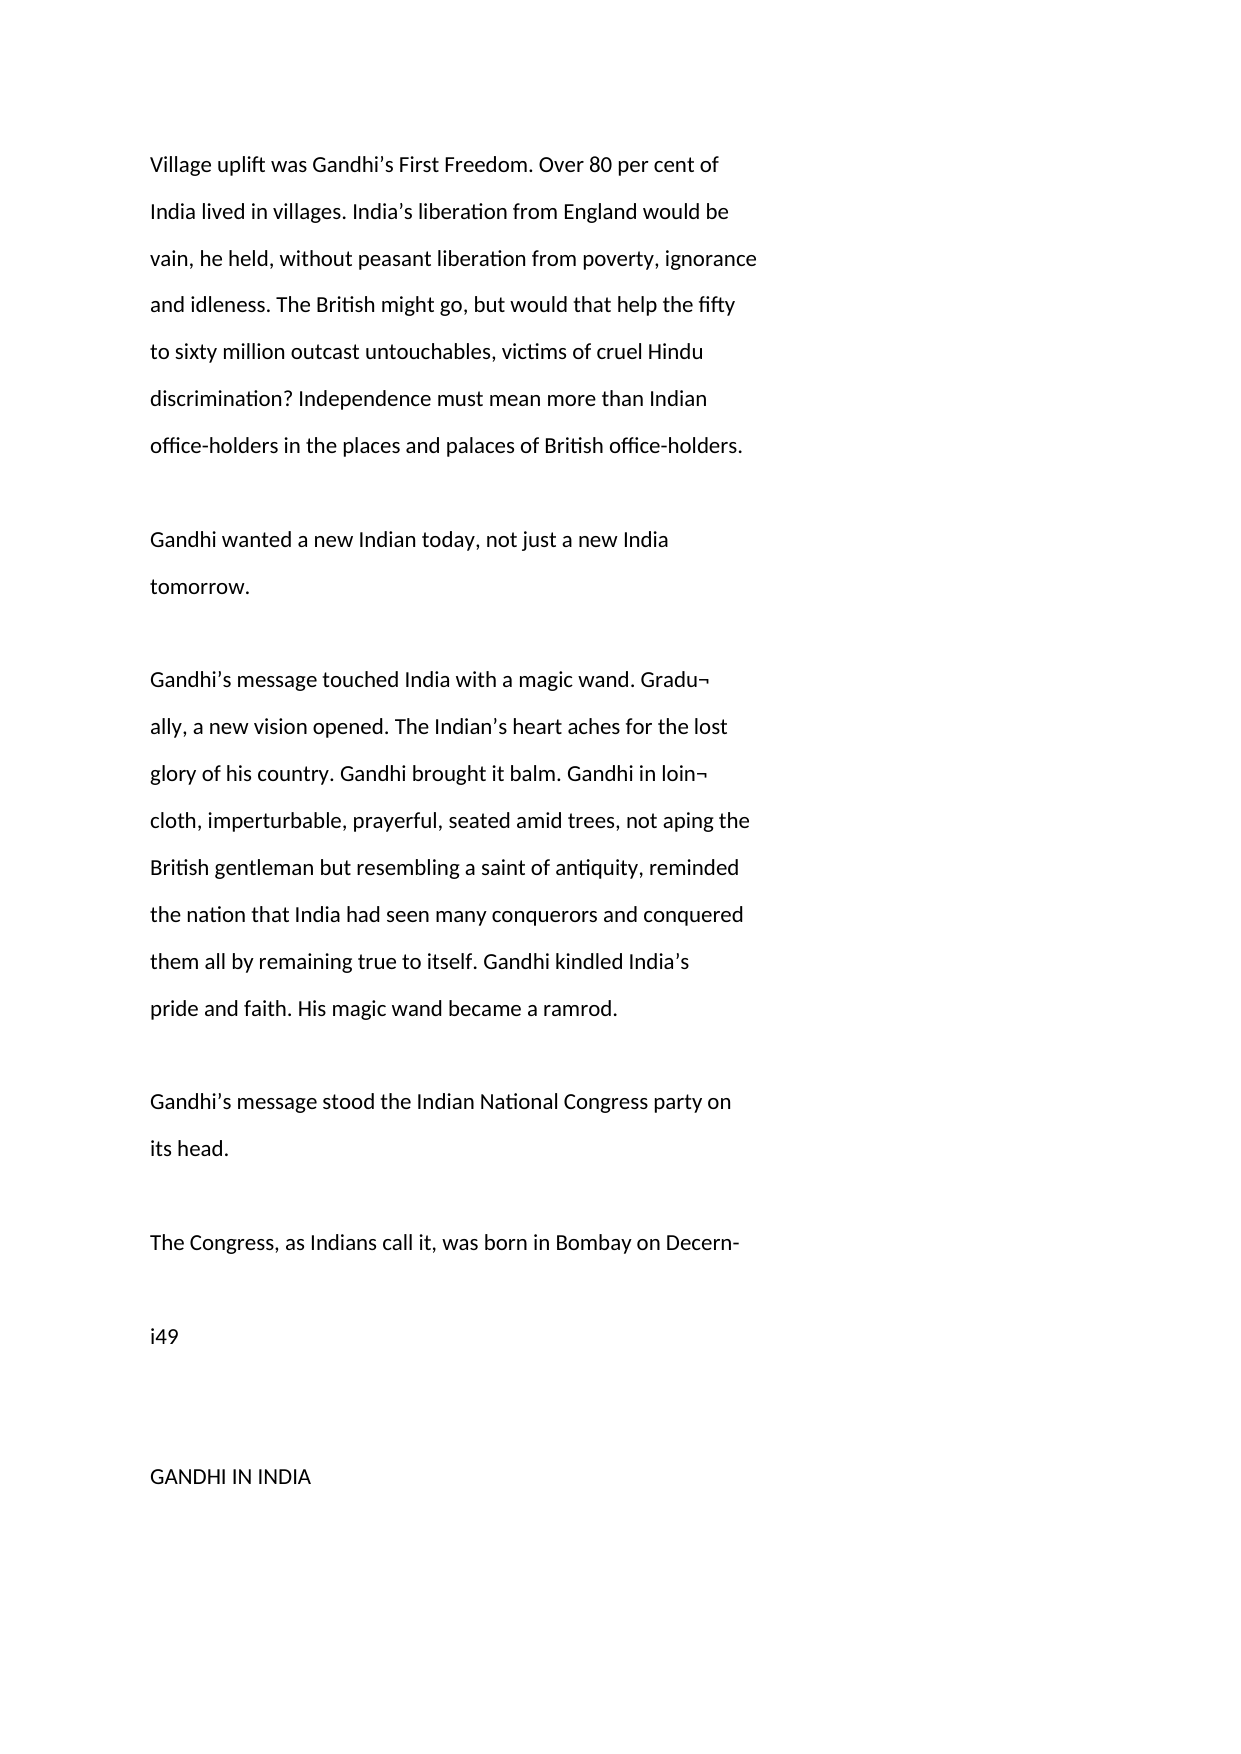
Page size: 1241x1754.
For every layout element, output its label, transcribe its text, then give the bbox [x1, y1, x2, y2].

text Gandhi’s message stood the Indian National Congress party on [150, 1087, 1090, 1116]
text its head. [150, 1134, 1090, 1162]
text to sixty million outcast untouchables, victims of cruel Hindu [150, 337, 1090, 366]
text discrimination? Independence must mean more than Indian [150, 384, 1090, 412]
text vain, he held, without peasant liberation from poverty, ignorance [150, 244, 1090, 272]
text office-holders in the places and palaces of British office-holders. [150, 431, 1090, 459]
text i49 [150, 1322, 1090, 1350]
text glory of his country. Gandhi brought it balm. Gandhi in loin¬ [150, 759, 1090, 787]
text The Congress, as Indians call it, was born in Bombay on Decern- [150, 1228, 1090, 1256]
text pride and faith. His magic wand became a ramrod. [150, 994, 1090, 1022]
text cloth, imperturbable, prayerful, seated amid trees, not aping the [150, 806, 1090, 834]
text the nation that India had seen many conquerors and conquered [150, 900, 1090, 928]
text them all by remaining true to itself. Gandhi kindled India’s [150, 947, 1090, 975]
text and idleness. The British might go, but would that help the fifty [150, 291, 1090, 319]
text GANDHI IN INDIA [150, 1462, 1090, 1491]
text India lived in villages. India’s liberation from England would be [150, 197, 1090, 225]
text Gandhi’s message touched India with a magic wand. Gradu¬ [150, 666, 1090, 694]
text British gentleman but resembling a saint of antiquity, reminded [150, 853, 1090, 881]
text Village uplift was Gandhi’s First Freedom. Over 80 per cent of [150, 150, 1090, 178]
text Gandhi wanted a new Indian today, not just a new India [150, 525, 1090, 553]
text ally, a new vision opened. The Indian’s heart aches for the lost [150, 712, 1090, 741]
text tomorrow. [150, 572, 1090, 600]
